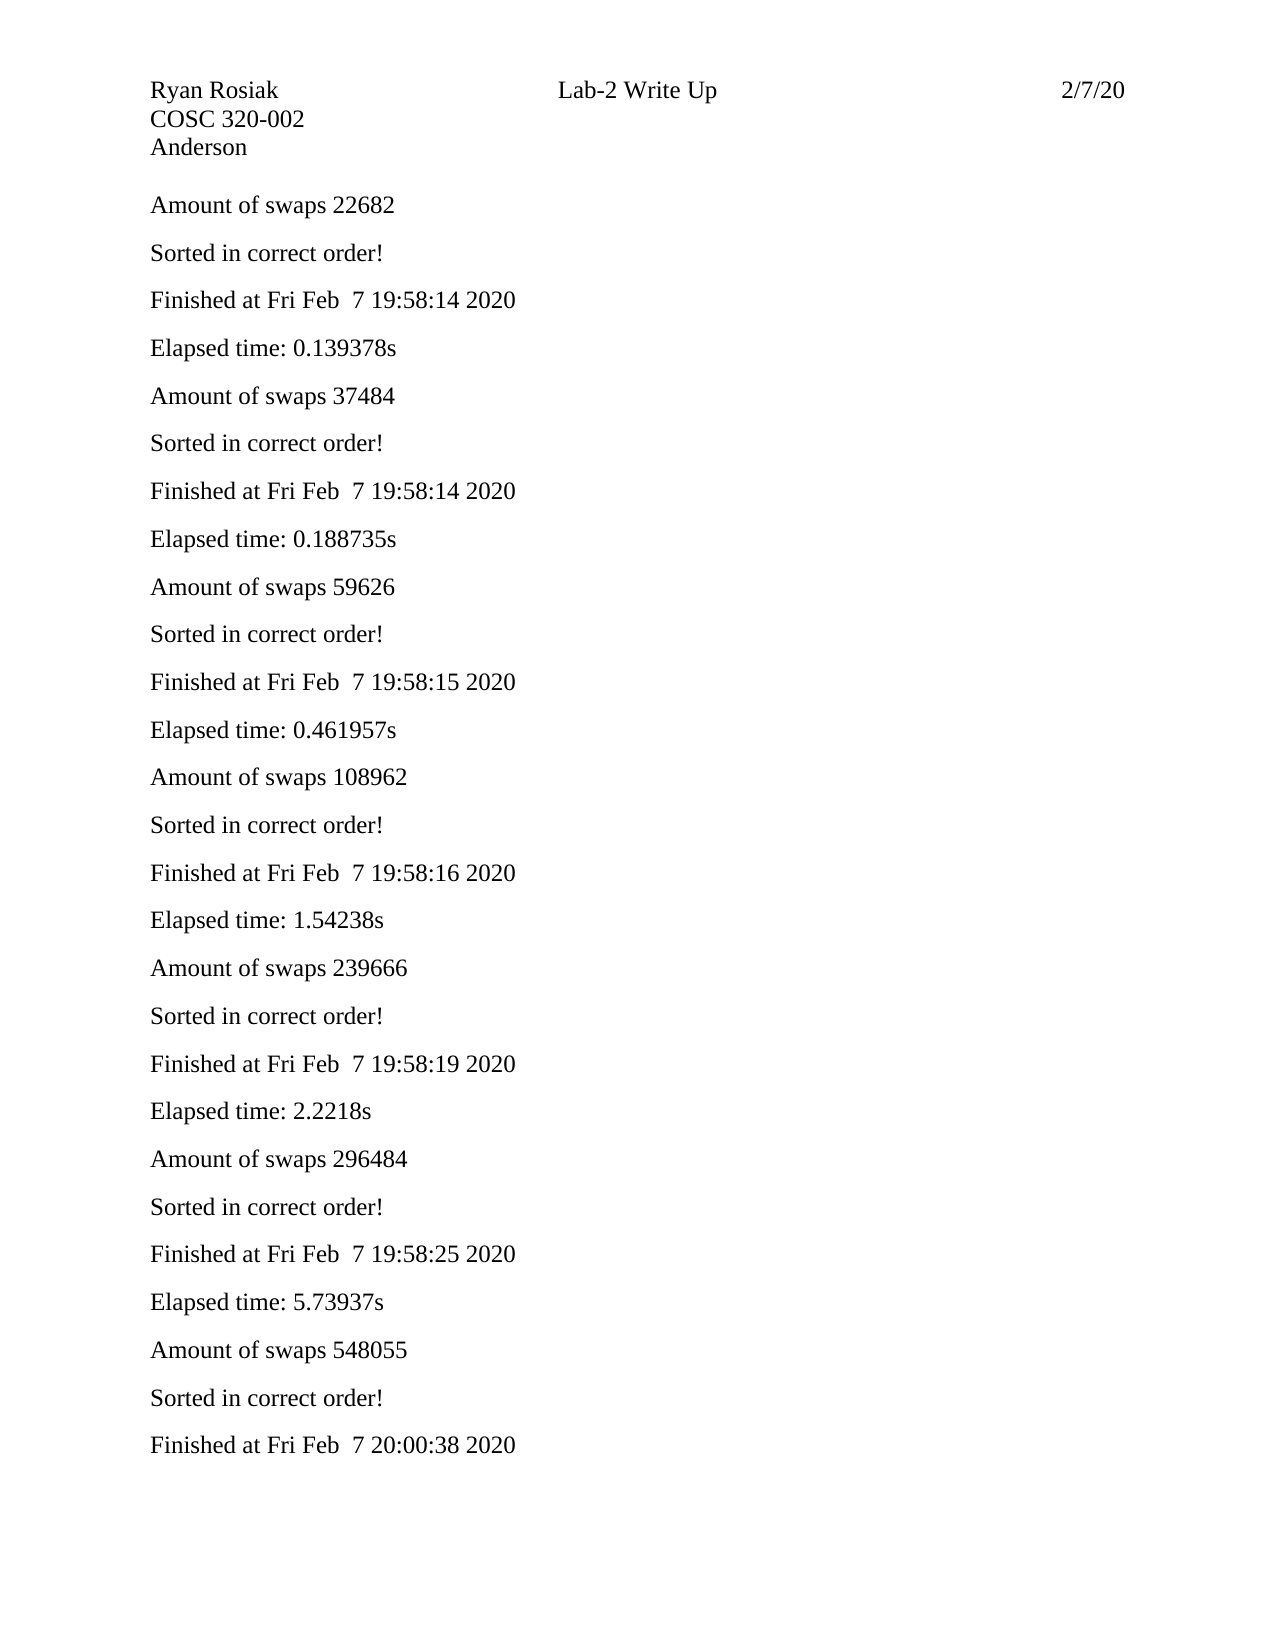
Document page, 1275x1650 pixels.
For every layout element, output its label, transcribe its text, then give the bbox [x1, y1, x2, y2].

text Sorted in correct order! [150, 619, 1125, 648]
text Finished at Fri Feb 7 19:58:14 2020 [150, 476, 1125, 505]
text Finished at Fri Feb 7 19:58:25 2020 [150, 1239, 1125, 1268]
text Sorted in correct order! [150, 1383, 1125, 1411]
text Sorted in correct order! [150, 810, 1125, 839]
text Finished at Fri Feb 7 19:58:15 2020 [150, 667, 1125, 696]
text Finished at Fri Feb 7 19:58:16 2020 [150, 858, 1125, 887]
text Amount of swaps 59626 [150, 572, 1125, 600]
text Amount of swaps 37484 [150, 381, 1125, 409]
text Sorted in correct order! [150, 1001, 1125, 1030]
text Elapsed time: 0.461957s [150, 715, 1125, 743]
text Sorted in correct order! [150, 428, 1125, 457]
text Amount of swaps 296484 [150, 1144, 1125, 1173]
text Elapsed time: 0.139378s [150, 333, 1125, 362]
text Sorted in correct order! [150, 1192, 1125, 1221]
text Amount of swaps 22682 [150, 190, 1125, 219]
text Amount of swaps 548055 [150, 1335, 1125, 1364]
text Sorted in correct order! [150, 238, 1125, 266]
text Elapsed time: 2.2218s [150, 1096, 1125, 1125]
text Finished at Fri Feb 7 19:58:14 2020 [150, 285, 1125, 314]
text Amount of swaps 239666 [150, 953, 1125, 982]
text Amount of swaps 108962 [150, 762, 1125, 791]
text Elapsed time: 0.188735s [150, 524, 1125, 553]
text Elapsed time: 1.54238s [150, 906, 1125, 934]
text Finished at Fri Feb 7 20:00:38 2020 [150, 1430, 1125, 1459]
text Finished at Fri Feb 7 19:58:19 2020 [150, 1049, 1125, 1077]
text Elapsed time: 5.73937s [150, 1287, 1125, 1316]
